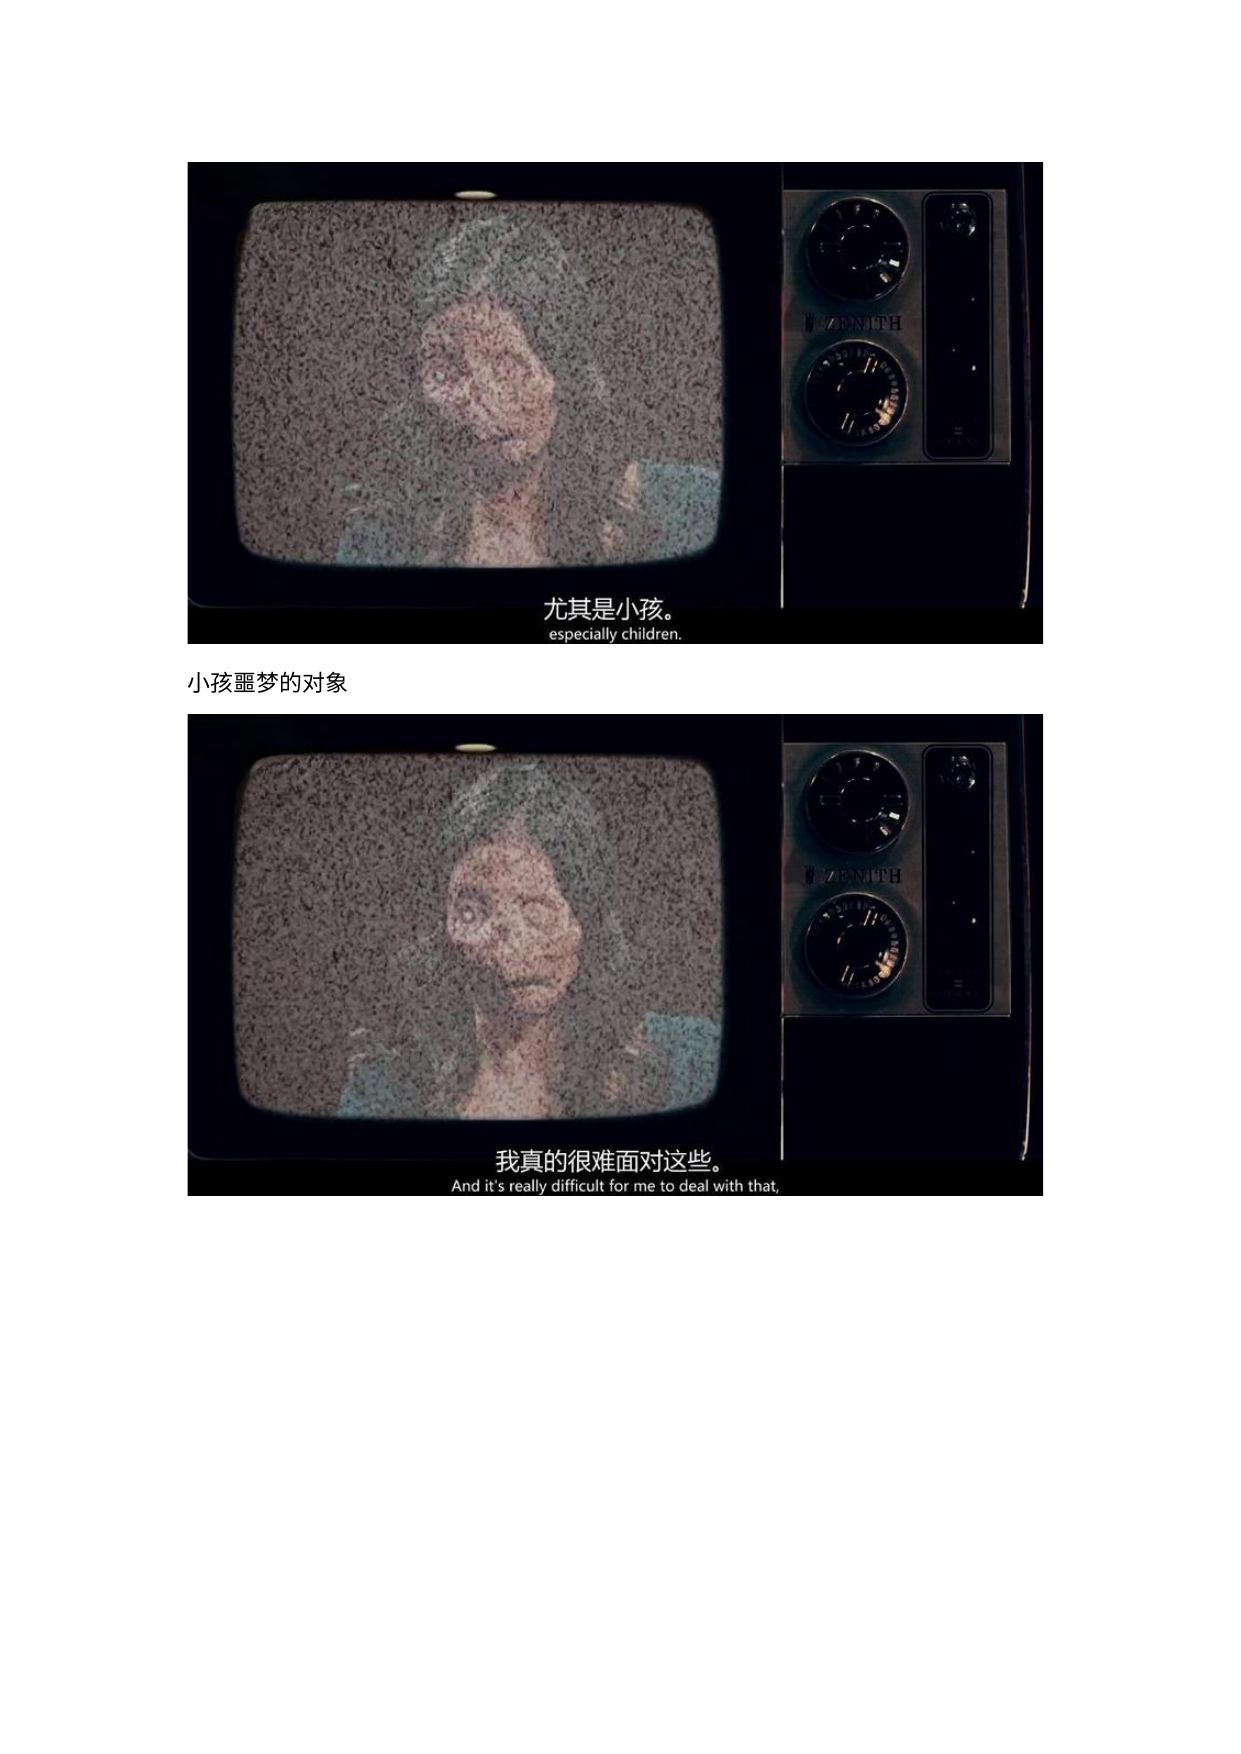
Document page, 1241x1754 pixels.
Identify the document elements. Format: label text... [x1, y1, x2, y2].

text 小孩噩梦的对象 [187, 649, 1053, 714]
picture [187, 714, 1044, 1196]
picture [187, 162, 1044, 644]
